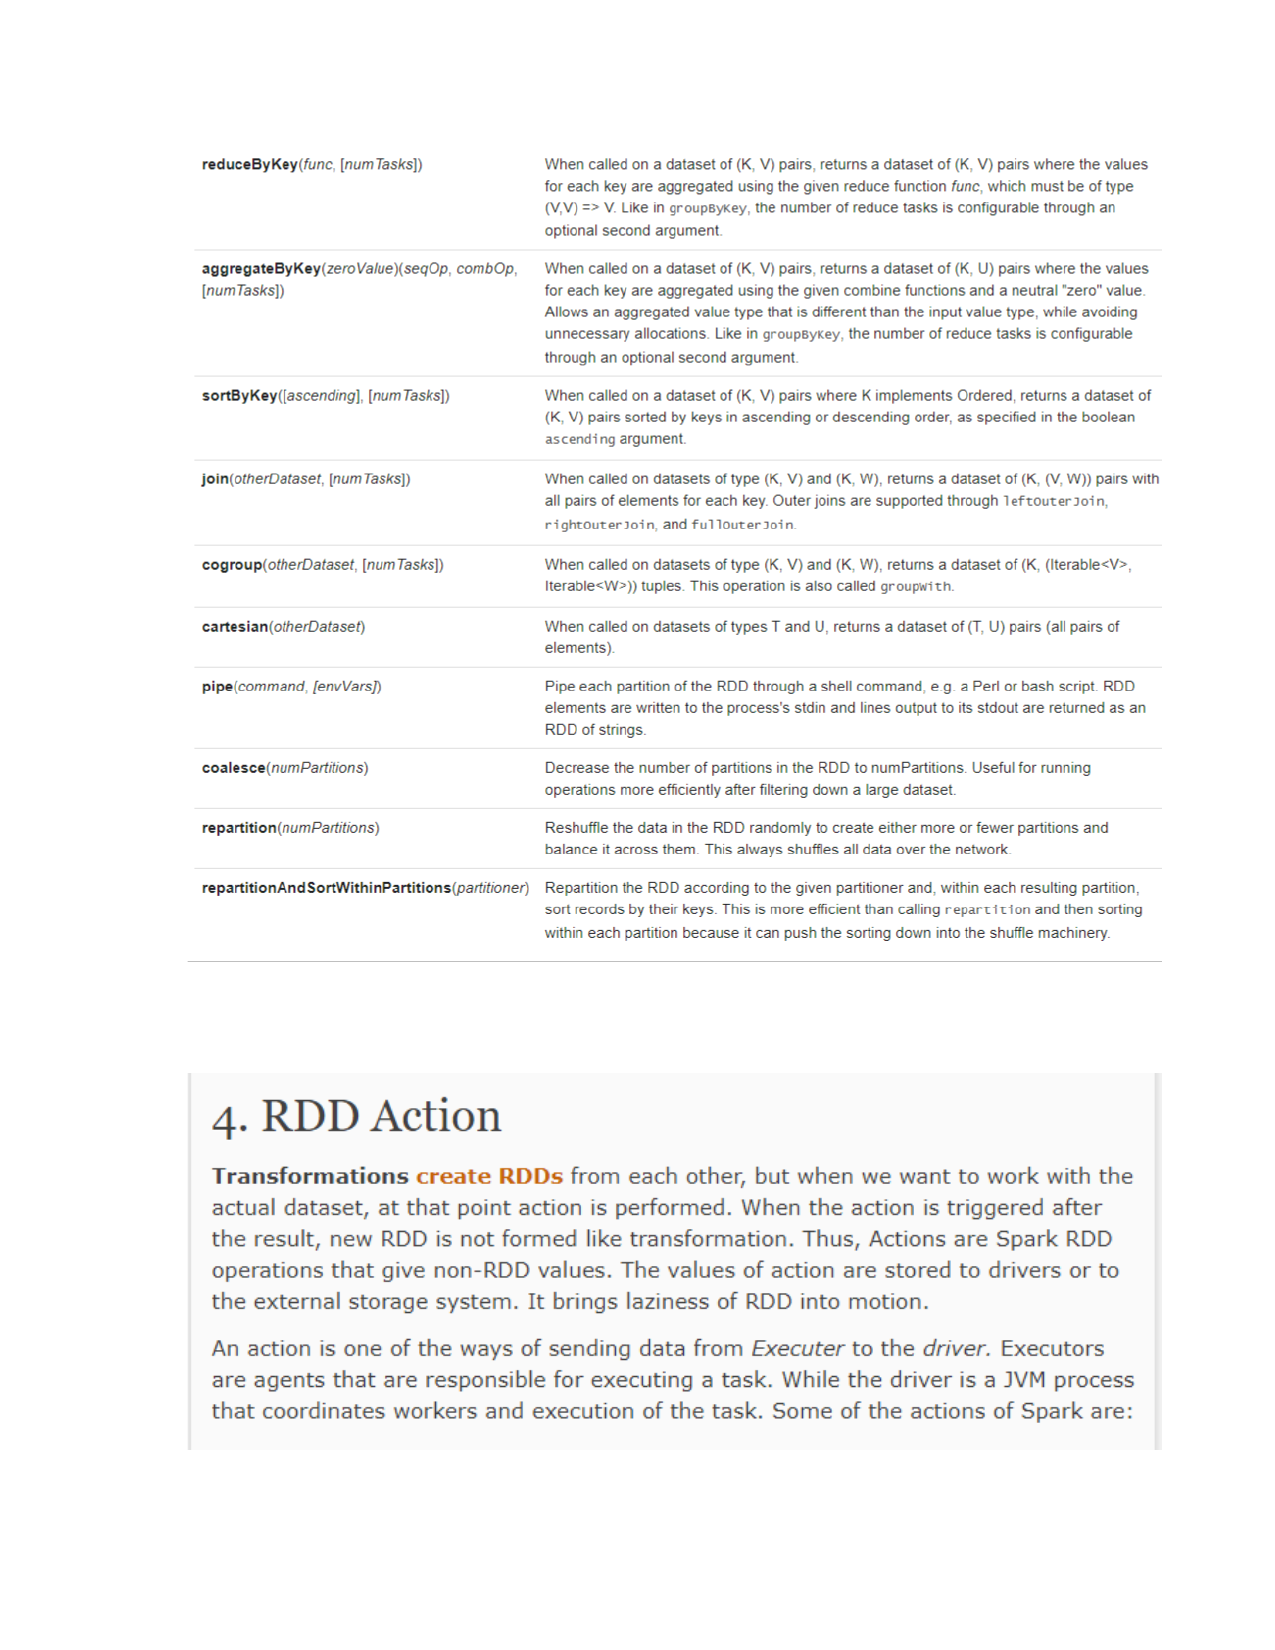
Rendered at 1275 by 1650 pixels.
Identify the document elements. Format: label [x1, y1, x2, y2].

picture [187, 150, 1162, 962]
picture [187, 1073, 1162, 1450]
